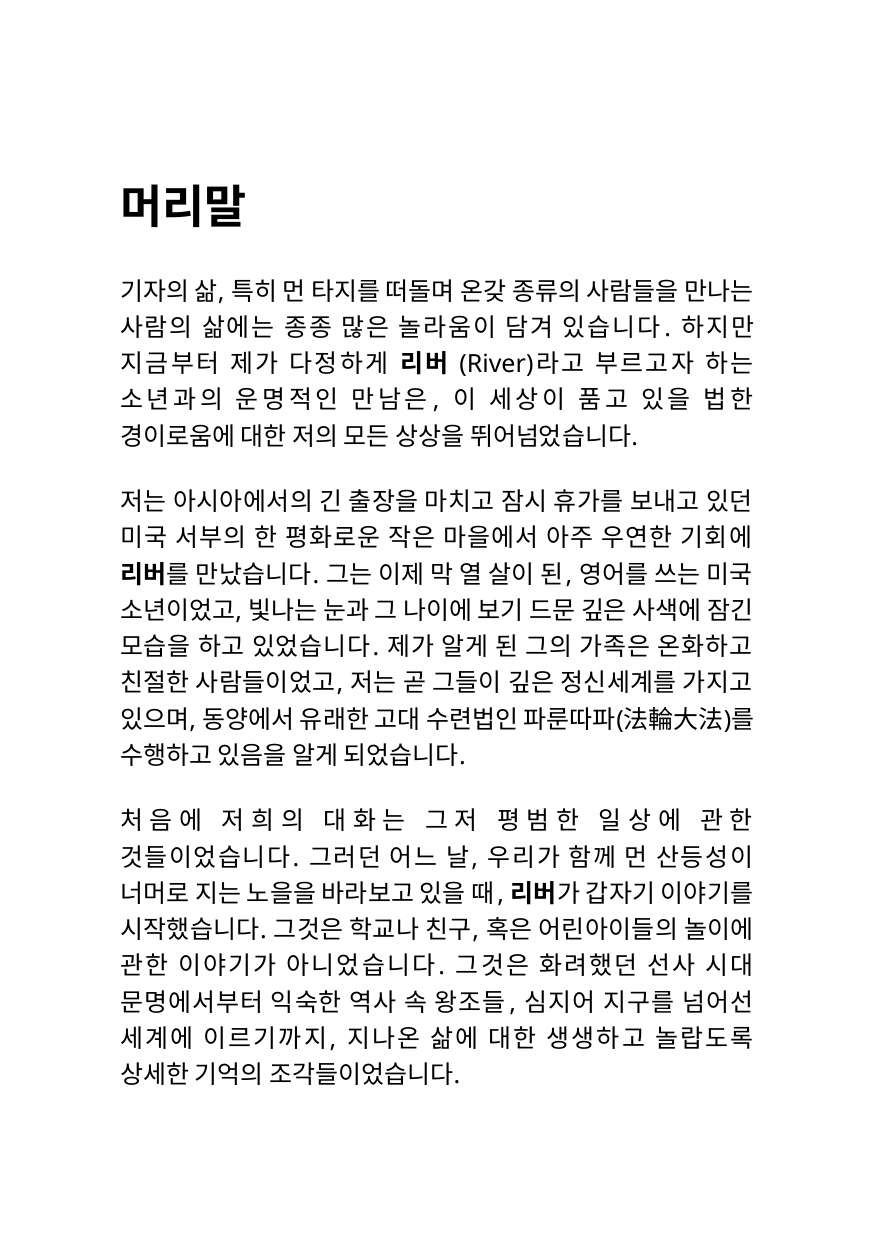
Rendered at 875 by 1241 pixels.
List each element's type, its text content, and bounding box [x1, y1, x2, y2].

text 저는 아시아에서의 긴 출장을 마치고 잠시 휴가를 보내고 있던 미국 서부의 한 평화로운 작은 마을에서 아주 우연한 기회에 리버를 만났습니다. 그는 이제 막 열 살이 된, 영어를 쓰는 미국 소년이었고, 빛나는 눈과 그 나이에 보기 드문 깊은 사색에 잠긴 모습을 하고 있었습니다. 제가 알게 된 그의 가족은 온화하고 친절한 사람들이었고, 저는 곧 그들이 깊은 정신세계를 가지고 있으며, 동양에서 유래한 고대 수련법인 파룬따파(法輪大法)를 수행하고 있음을 알게 되었습니다. [120, 482, 754, 772]
text 기자의 삶, 특히 먼 타지를 떠돌며 온갖 종류의 사람들을 만나는 사람의 삶에는 종종 많은 놀라움이 담겨 있습니다. 하지만 지금부터 제가 다정하게 리버 (River)라고 부르고자 하는 소년과의 운명적인 만남은, 이 세상이 품고 있을 법한 경이로움에 대한 저의 모든 상상을 뛰어넘었습니다. [120, 271, 754, 452]
subtitle 머리말 [120, 170, 754, 237]
text 처음에 저희의 대화는 그저 평범한 일상에 관한 것들이었습니다. 그러던 어느 날, 우리가 함께 먼 산등성이 너머로 지는 노을을 바라보고 있을 때, 리버가 갑자기 이야기를 시작했습니다. 그것은 학교나 친구, 혹은 어린아이들의 놀이에 관한 이야기가 아니었습니다. 그것은 화려했던 선사 시대 문명에서부터 익숙한 역사 속 왕조들, 심지어 지구를 넘어선 세계에 이르기까지, 지나온 삶에 대한 생생하고 놀랍도록 상세한 기억의 조각들이었습니다. [120, 801, 754, 1091]
